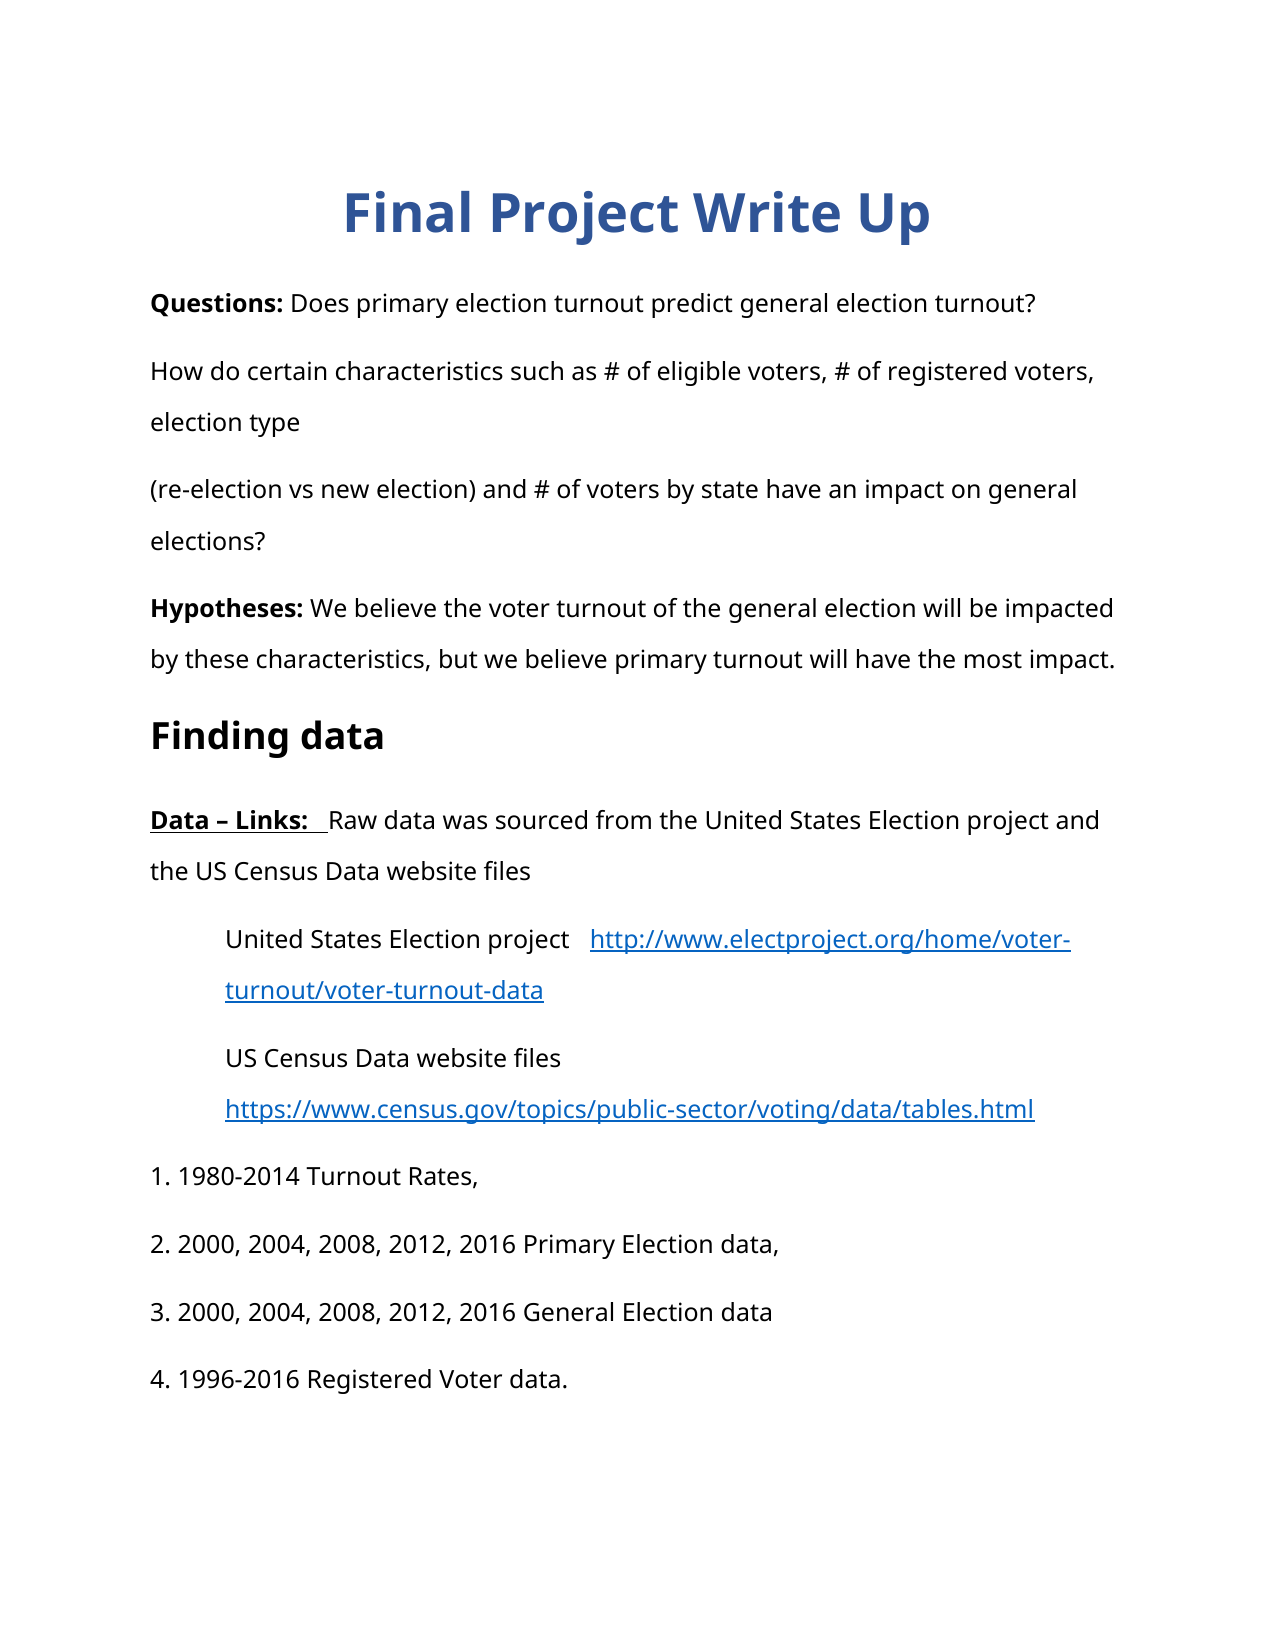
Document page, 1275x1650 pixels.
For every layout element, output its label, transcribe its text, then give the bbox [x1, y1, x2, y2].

text 2. 2000, 2004, 2008, 2012, 2016 Primary Election data, [150, 1227, 1125, 1261]
subtitle Final Project Write Up [150, 175, 1125, 249]
text Hypotheses: We believe the voter turnout of the general election will be impacted by these characteristics, but we believe primary turnout will have the most impact. [150, 591, 1125, 676]
text Finding data [150, 709, 1125, 761]
list US Census Data website files https://www.census.gov/topics/public-sector/voting/data/tables.html [187, 1040, 1125, 1125]
text Data – Links: Raw data was sourced from the United States Election project and the US Census Data website files [150, 803, 1125, 888]
text Questions: Does primary election turnout predict general election turnout? [150, 286, 1125, 320]
text 3. 2000, 2004, 2008, 2012, 2016 General Election data [150, 1294, 1125, 1328]
text 1. 1980-2014 Turnout Rates, [150, 1159, 1125, 1193]
text 4. 1996-2016 Registered Voter data. [150, 1362, 1125, 1396]
text (re-election vs new election) and # of voters by state have an impact on general elections? [150, 472, 1125, 557]
list United States Election project http://www.electproject.org/home/voter-turnout/voter-turnout-data [187, 922, 1125, 1007]
text How do certain characteristics such as # of eligible voters, # of registered voters, election type [150, 353, 1125, 438]
